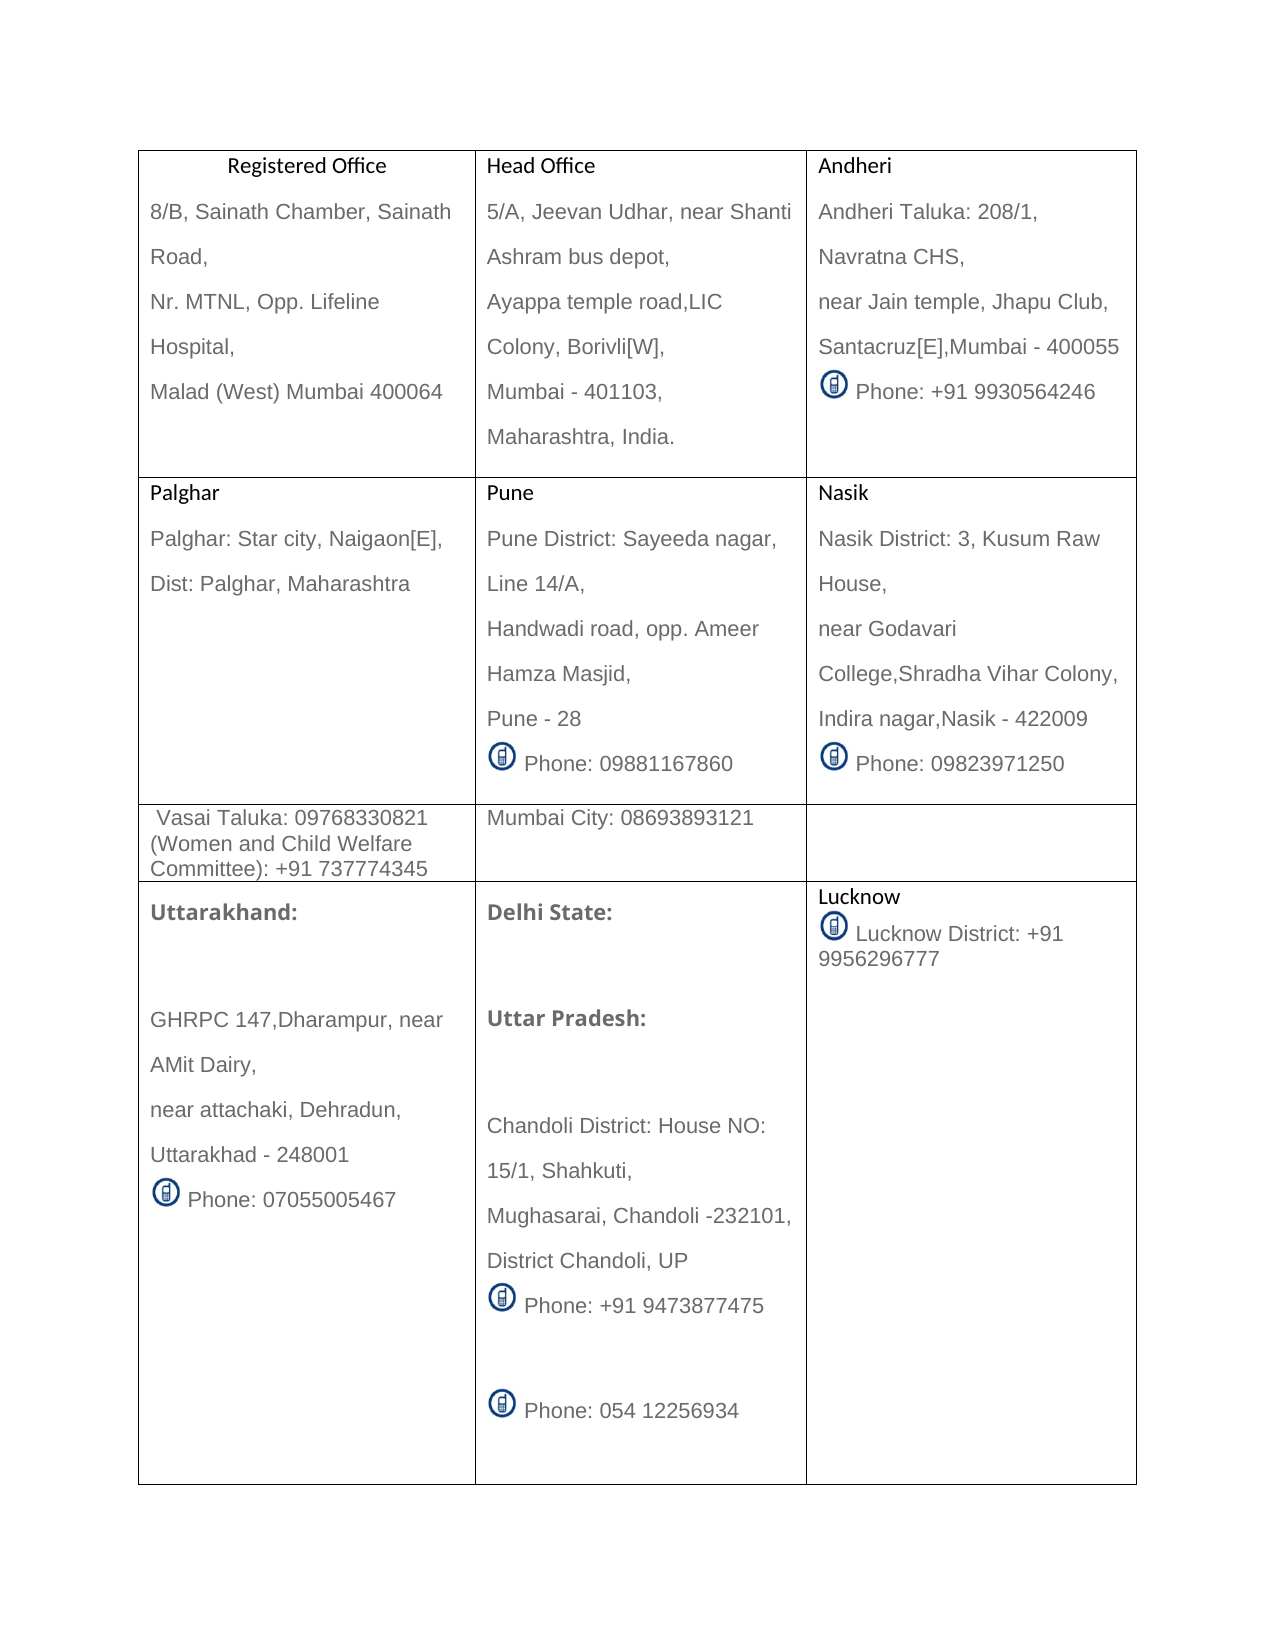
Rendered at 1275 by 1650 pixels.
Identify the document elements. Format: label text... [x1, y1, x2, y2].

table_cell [139, 882, 475, 1483]
table_header Registered Office 8/B, Sainath Chamber, Sainath Road, Nr. MTNL, Opp. Lifeline Hospital, Malad (West) Mumbai 400064 [139, 151, 475, 477]
table_cell Vasai Taluka: 09768330821 (Women and Child Welfare Committee): +91 737774345 [413, 805, 475, 881]
table_header Head Office 5/A, Jeevan Udhar, near Shanti Ashram bus depot, Ayappa temple road,LIC Colony, Borivli[W], Mumbai - 401103, Maharashtra, India. [476, 151, 806, 477]
picture [486, 1281, 518, 1313]
picture [150, 1176, 182, 1208]
table_cell Palghar Palghar: Star city, Naigaon[E], Dist: Palghar, Maharashtra [139, 478, 475, 804]
picture [818, 910, 850, 942]
table_header Andheri Andheri Taluka: 208/1, Navratna CHS, near Jain temple, Jhapu Club, Santacruz[E],Mumbai - 400055 Phone: +91 9930564246 [807, 151, 1136, 477]
table_cell Mumbai City: 08693893121 [476, 805, 806, 881]
picture [818, 368, 850, 400]
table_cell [807, 882, 1136, 1483]
picture [486, 1387, 518, 1419]
table_cell [807, 805, 1136, 881]
picture [486, 740, 518, 772]
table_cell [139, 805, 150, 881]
table_cell Nasik Nasik District: 3, Kusum Raw House, near Godavari College,Shradha Vihar Colony, Indira nagar,Nasik - 422009 Phone: 09823971250 [807, 478, 1136, 804]
table_cell Pune Pune District: Sayeeda nagar, Line 14/A, Handwadi road, opp. Ameer Hamza Masjid, Pune - 28 Phone: 09881167860 [476, 478, 806, 804]
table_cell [476, 882, 806, 1483]
picture [818, 740, 850, 772]
